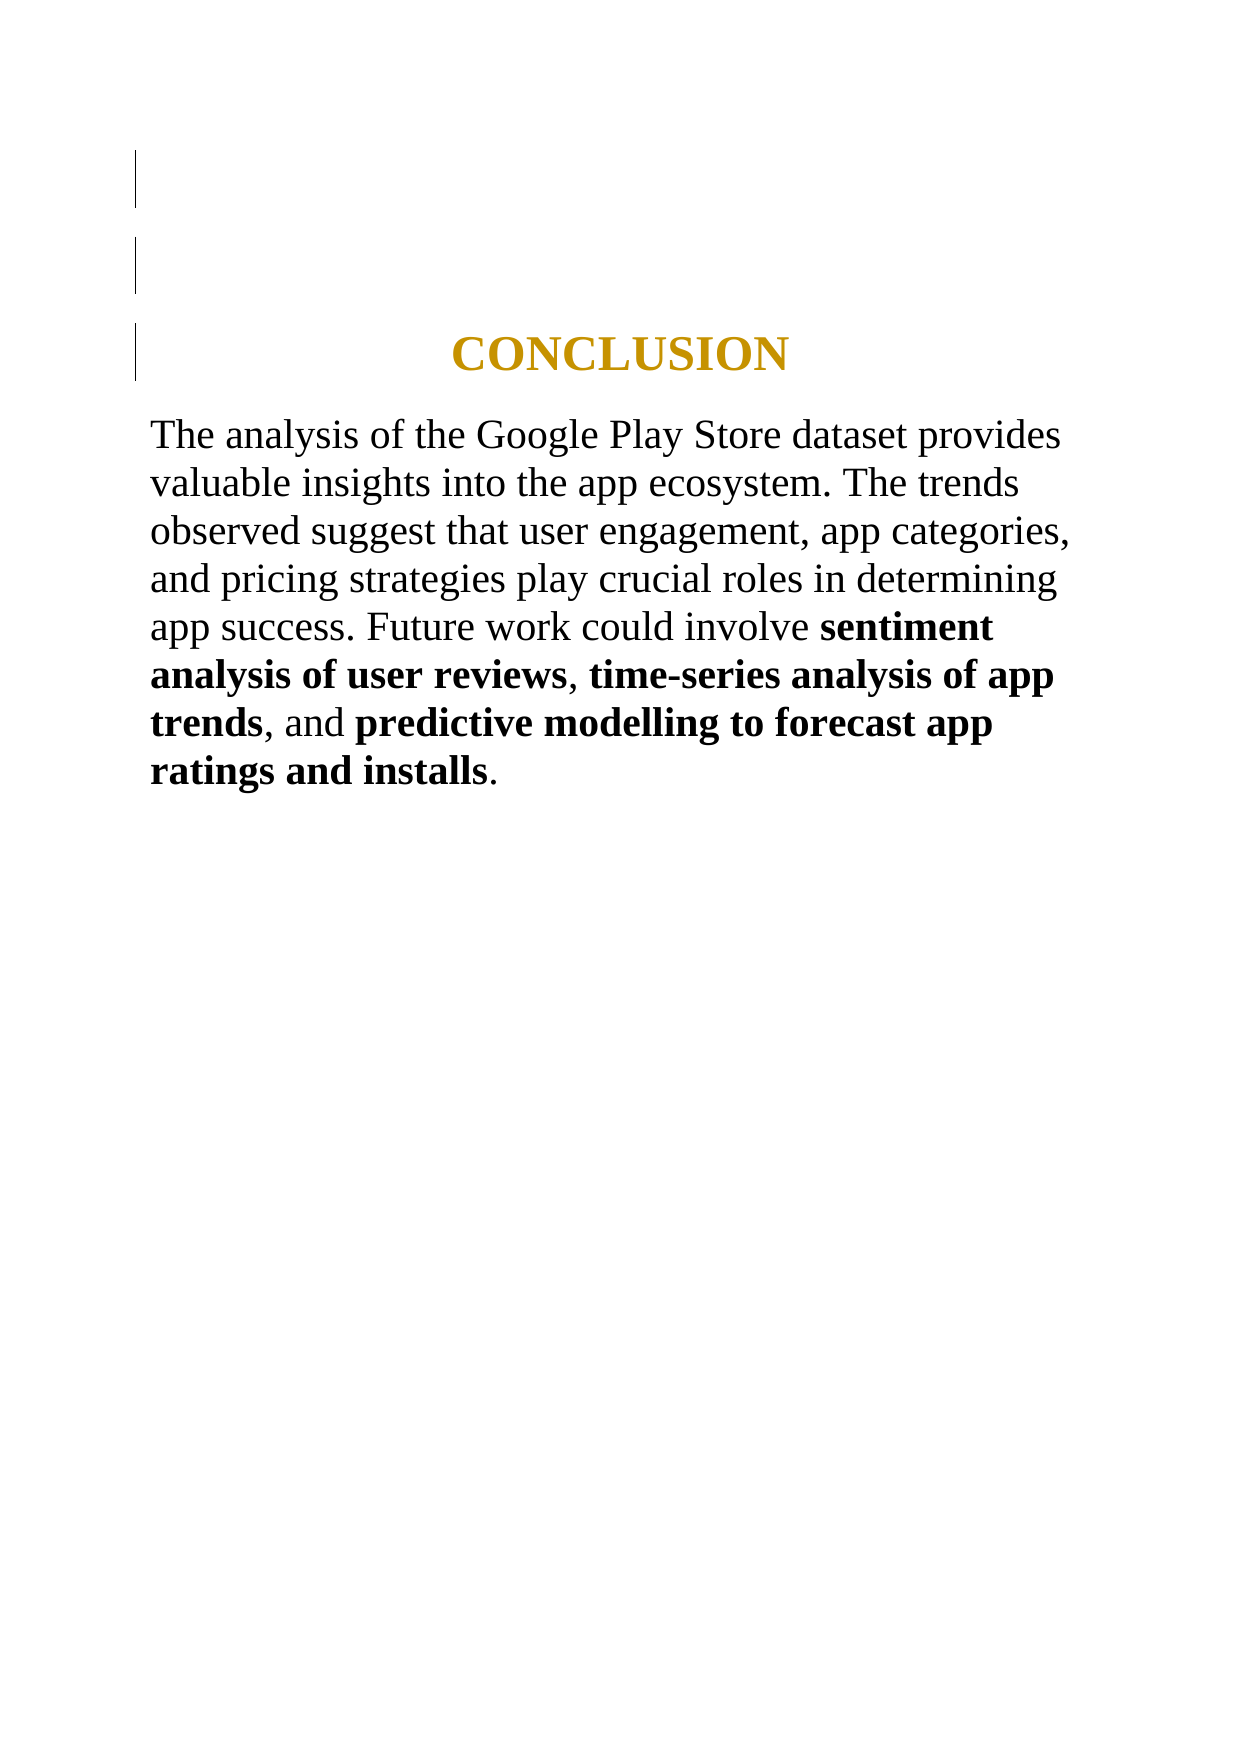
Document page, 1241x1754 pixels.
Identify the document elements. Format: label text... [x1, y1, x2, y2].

text The analysis of the Google Play Store dataset provides valuable insights into the app ecosystem. The trends observed suggest that user engagement, app categories, and pricing strategies play crucial roles in determining app success. Future work could involve sentiment analysis of user reviews, time-series analysis of app trends, and predictive modelling to forecast app ratings and installs. [150, 410, 1090, 793]
text Conclusion [150, 323, 1090, 381]
